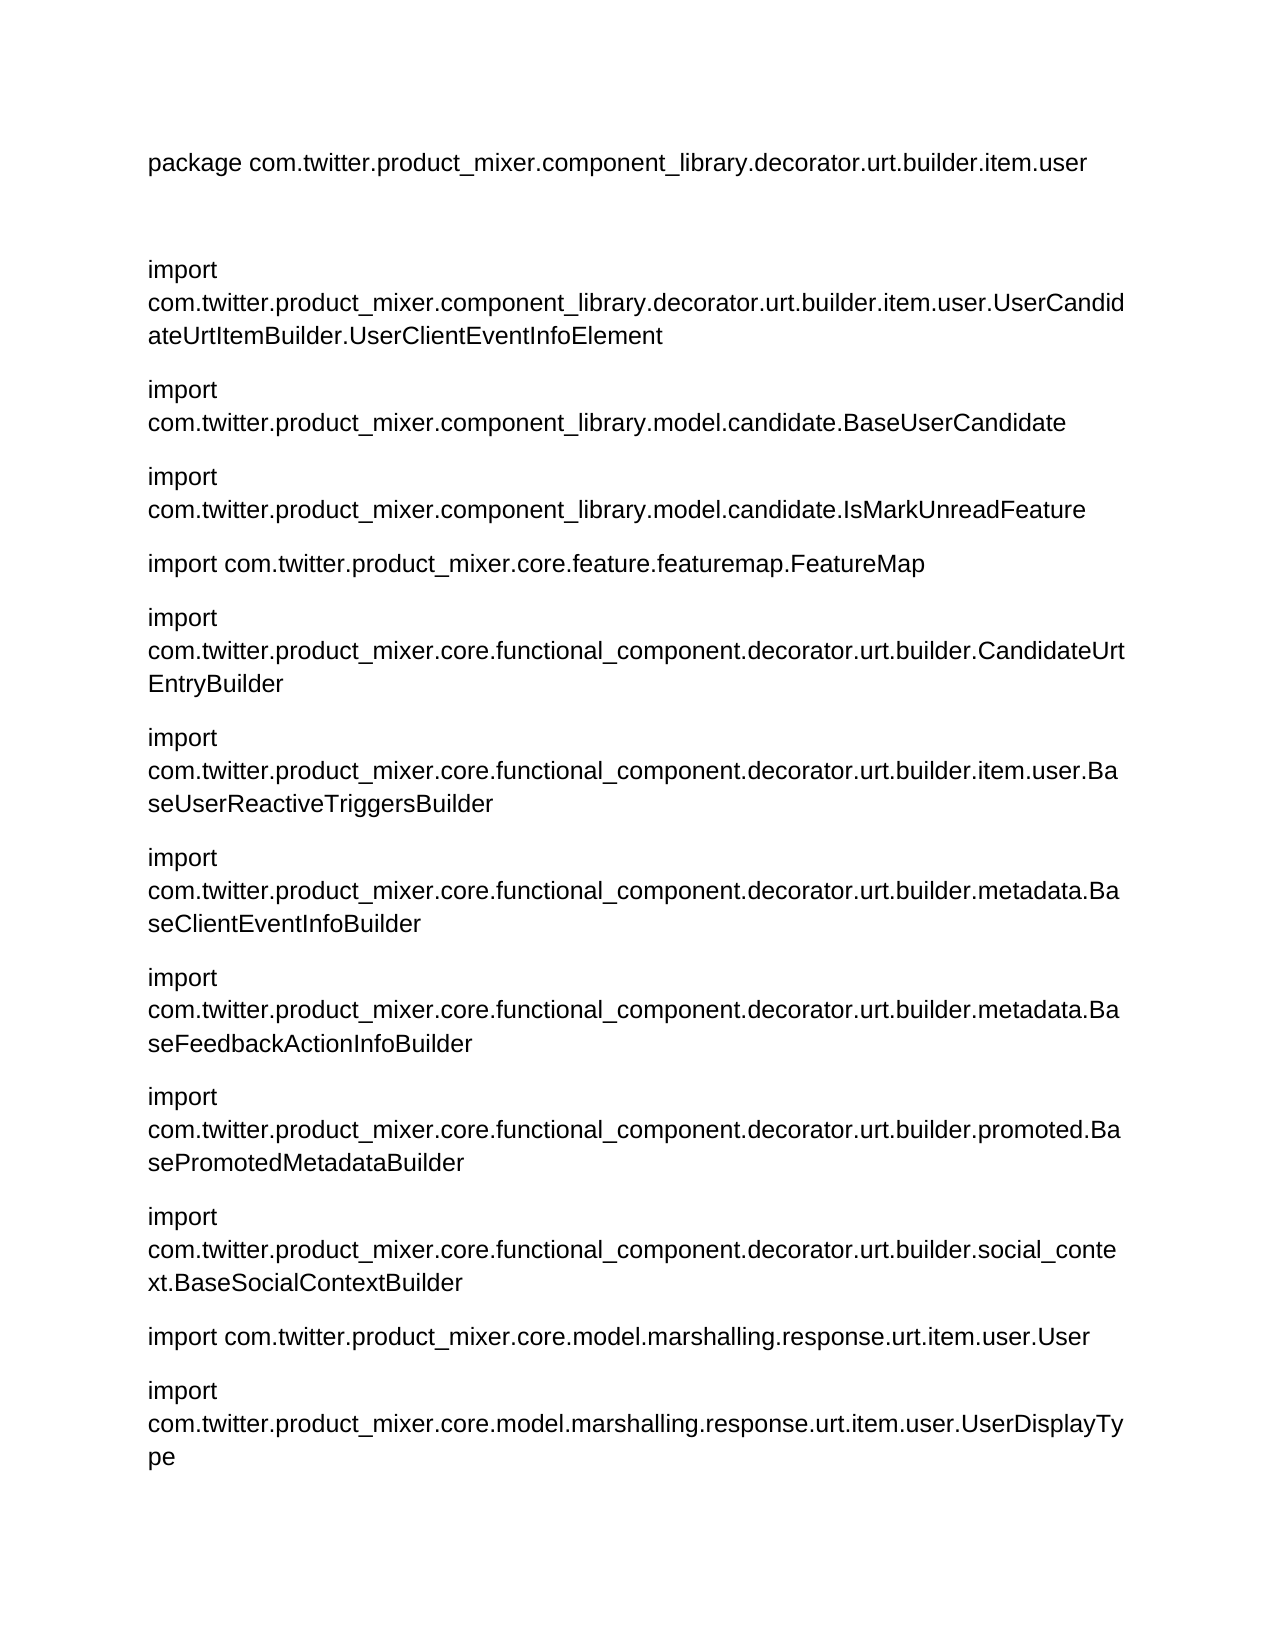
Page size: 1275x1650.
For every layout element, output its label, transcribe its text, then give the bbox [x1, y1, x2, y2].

text import com.twitter.product_mixer.component_library.model.candidate.BaseUserCandidate [148, 375, 1127, 437]
text import com.twitter.product_mixer.core.functional_component.decorator.urt.builder.social_context.BaseSocialContextBuilder [148, 1202, 1127, 1297]
text import com.twitter.product_mixer.core.functional_component.decorator.urt.builder.item.user.BaseUserReactiveTriggersBuilder [148, 723, 1127, 817]
text import com.twitter.product_mixer.core.feature.featuremap.FeatureMap [148, 549, 1127, 578]
text import com.twitter.product_mixer.component_library.model.candidate.IsMarkUnreadFeature [148, 462, 1127, 524]
text import com.twitter.product_mixer.core.functional_component.decorator.urt.builder.metadata.BaseClientEventInfoBuilder [148, 843, 1127, 937]
text import com.twitter.product_mixer.component_library.decorator.urt.builder.item.user.UserCandidateUrtItemBuilder.UserClientEventInfoElement [148, 255, 1127, 350]
text import com.twitter.product_mixer.core.model.marshalling.response.urt.item.user.User [148, 1322, 1127, 1351]
text import com.twitter.product_mixer.core.functional_component.decorator.urt.builder.metadata.BaseFeedbackActionInfoBuilder [148, 962, 1127, 1057]
text import com.twitter.product_mixer.core.model.marshalling.response.urt.item.user.UserDisplayType [148, 1376, 1127, 1471]
text package com.twitter.product_mixer.component_library.decorator.urt.builder.item.user [148, 148, 1127, 176]
text import com.twitter.product_mixer.core.functional_component.decorator.urt.builder.CandidateUrtEntryBuilder [148, 603, 1127, 698]
text import com.twitter.product_mixer.core.functional_component.decorator.urt.builder.promoted.BasePromotedMetadataBuilder [148, 1082, 1127, 1177]
